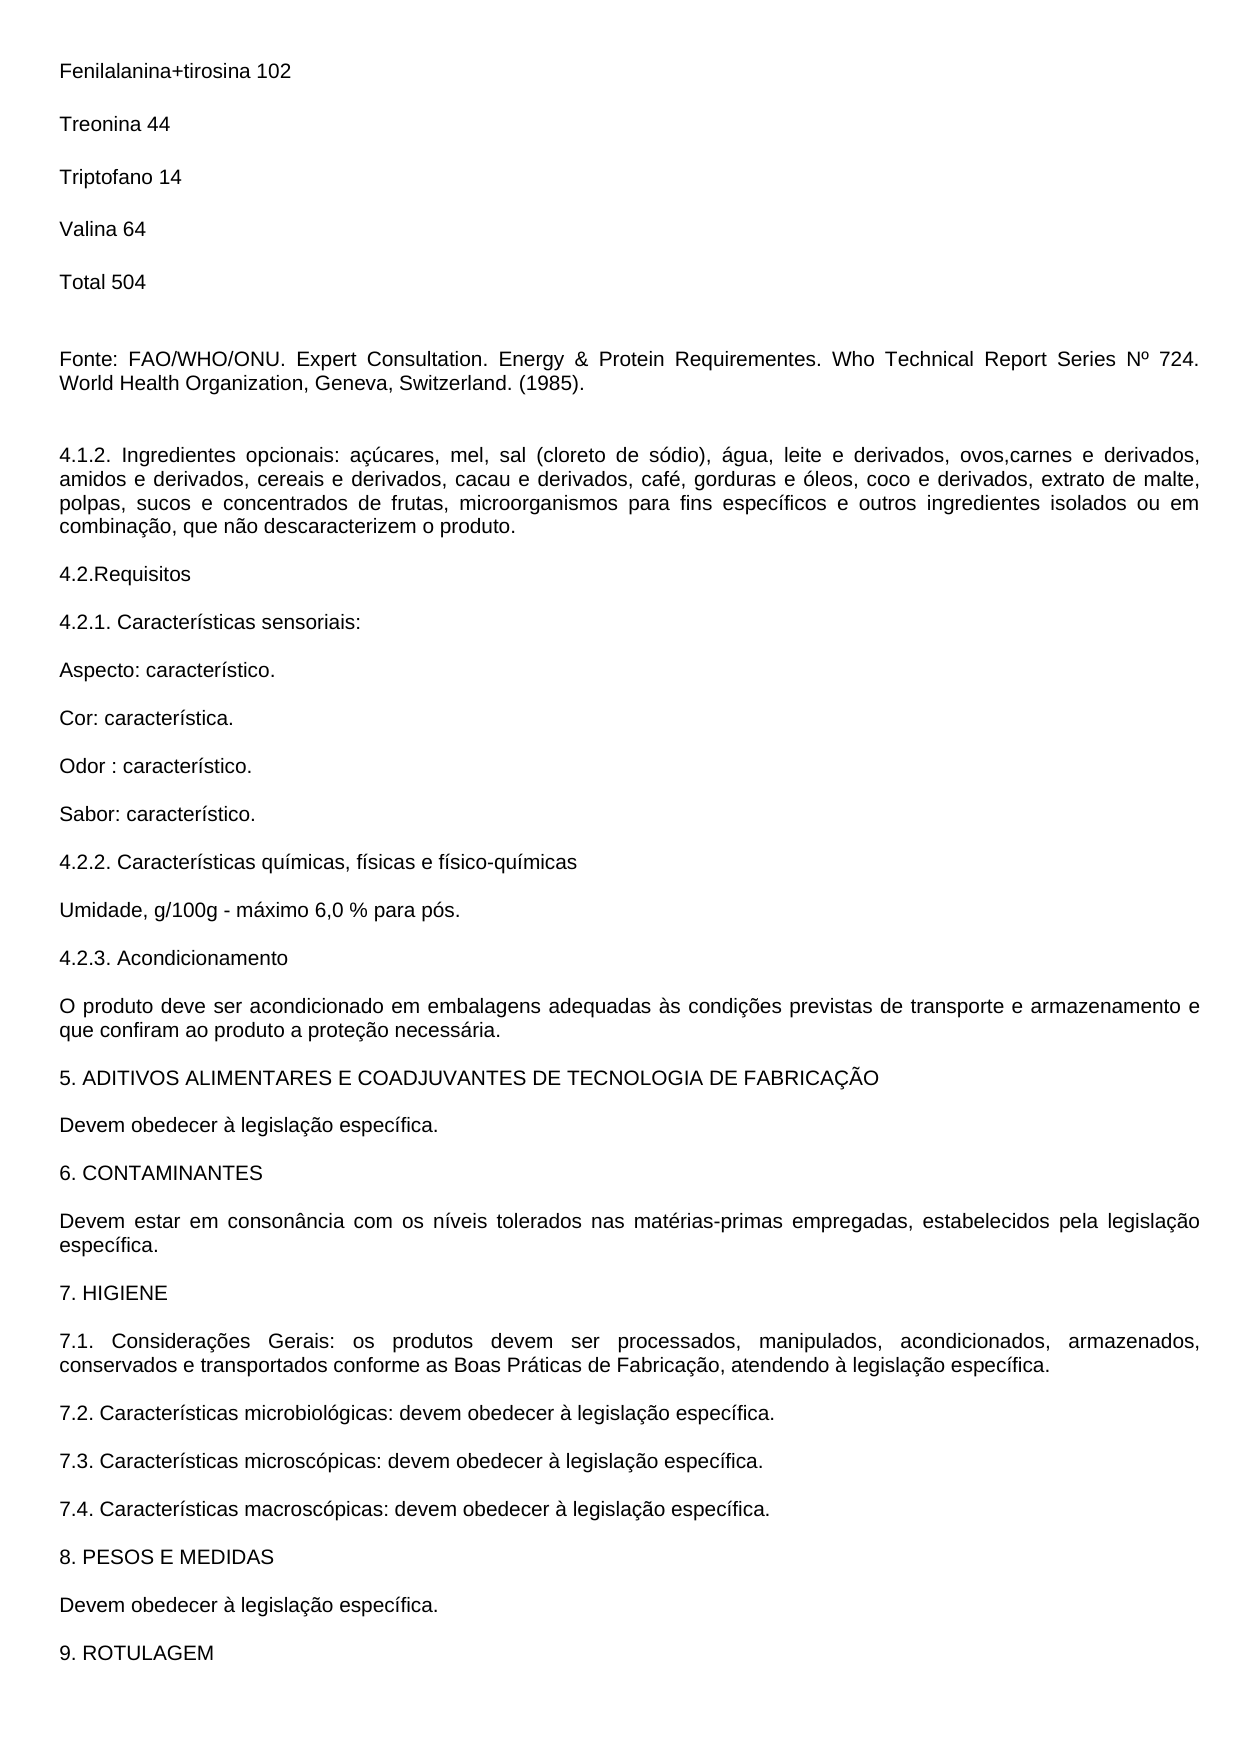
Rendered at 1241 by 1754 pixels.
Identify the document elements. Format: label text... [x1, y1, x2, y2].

text 4.1.2. Ingredientes opcionais: açúcares, mel, sal (cloreto de sódio), água, leite e derivados, ovos,carnes e derivados, amidos e derivados, cereais e derivados, cacau e derivados, café, gorduras e óleos, coco e derivados, extrato de malte, polpas, sucos e concentrados de frutas, microorganismos para fins específicos e outros ingredientes isolados ou em combinação, que não descaracterizem o produto. [59, 442, 1201, 538]
text Fonte: FAO/WHO/ONU. Expert Consultation. Energy & Protein Requirementes. Who Technical Report Series Nº 724. World Health Organization, Geneva, Switzerland. (1985). [59, 347, 1201, 394]
text 4.2.Requisitos [59, 562, 1201, 586]
text Cor: característica. [59, 706, 1201, 730]
text Valina 64 [59, 217, 1201, 241]
text 4.2.1. Características sensoriais: [59, 610, 1201, 634]
text 7.2. Características microbiológicas: devem obedecer à legislação específica. [59, 1401, 1201, 1425]
text 7. HIGIENE [59, 1281, 1201, 1305]
text 7.1. Considerações Gerais: os produtos devem ser processados, manipulados, acondicionados, armazenados, conservados e transportados conforme as Boas Práticas de Fabricação, atendendo à legislação específica. [59, 1329, 1201, 1377]
text Devem obedecer à legislação específica. [59, 1113, 1201, 1137]
text Total 504 [59, 270, 1201, 294]
text 7.3. Características microscópicas: devem obedecer à legislação específica. [59, 1449, 1201, 1473]
text Fenilalanina+tirosina 102 [59, 59, 1201, 83]
text O produto deve ser acondicionado em embalagens adequadas às condições previstas de transporte e armazenamento e que confiram ao produto a proteção necessária. [59, 993, 1201, 1041]
text Umidade, g/100g - máximo 6,0 % para pós. [59, 898, 1201, 922]
text Devem estar em consonância com os níveis tolerados nas matérias-primas empregadas, estabelecidos pela legislação específica. [59, 1209, 1201, 1257]
text 8. PESOS E MEDIDAS [59, 1544, 1201, 1568]
text Aspecto: característico. [59, 658, 1201, 682]
text 7.4. Características macroscópicas: devem obedecer à legislação específica. [59, 1497, 1201, 1521]
text Triptofano 14 [59, 164, 1201, 188]
text Odor : característico. [59, 754, 1201, 778]
text Treonina 44 [59, 112, 1201, 136]
text 6. CONTAMINANTES [59, 1161, 1201, 1185]
text 4.2.3. Acondicionamento [59, 946, 1201, 969]
text 4.2.2. Características químicas, físicas e físico-químicas [59, 850, 1201, 874]
text Sabor: característico. [59, 802, 1201, 826]
text 5. ADITIVOS ALIMENTARES E COADJUVANTES DE TECNOLOGIA DE FABRICAÇÃO [59, 1065, 1201, 1089]
text Devem obedecer à legislação específica. [59, 1592, 1201, 1616]
text 9. ROTULAGEM [59, 1640, 1201, 1664]
